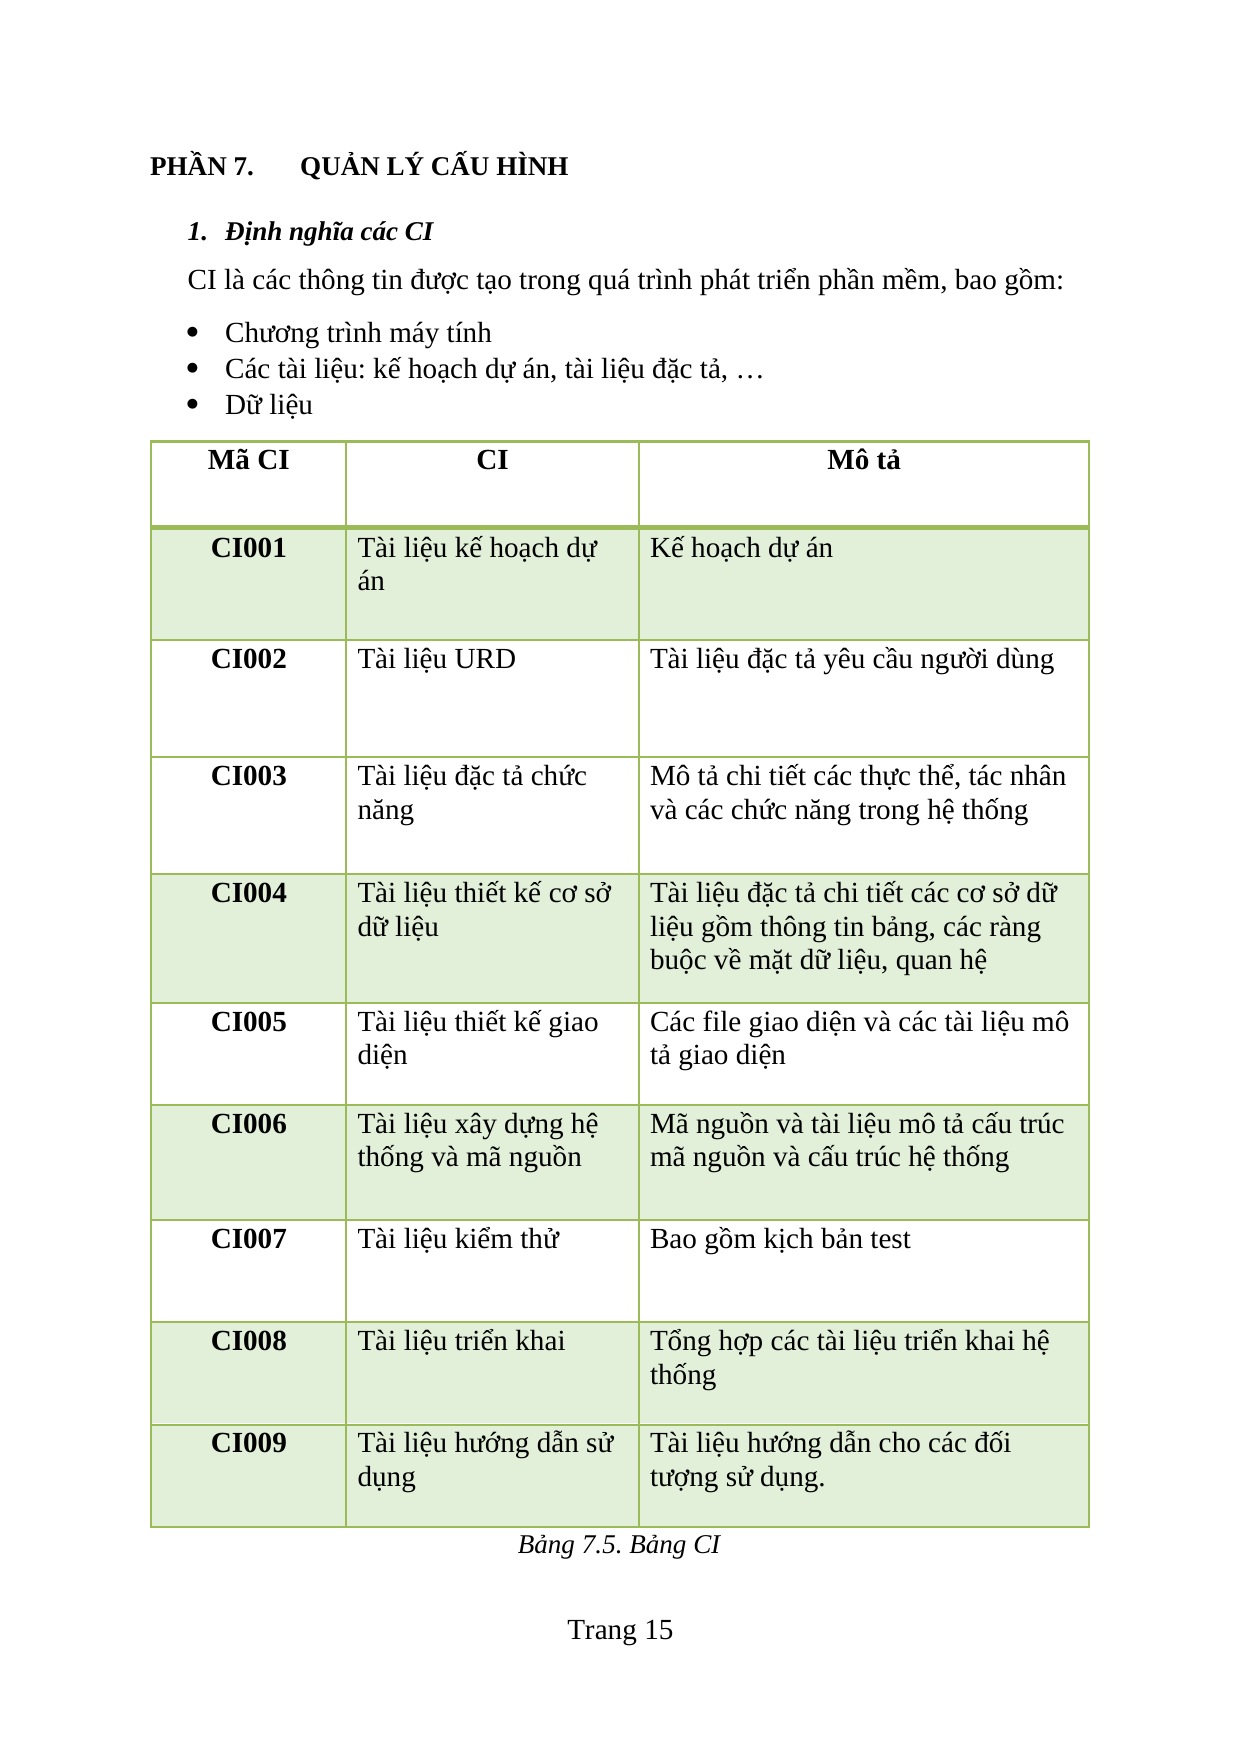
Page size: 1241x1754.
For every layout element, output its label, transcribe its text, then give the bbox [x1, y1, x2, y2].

table_cell CI009 [152, 1426, 345, 1526]
table_cell CI003 [152, 758, 345, 873]
table_cell Mô tả chi tiết các thực thể, tác nhân và các chức năng trong hệ thống [640, 758, 1088, 873]
table_cell CI007 [152, 1221, 345, 1321]
table_cell Tài liệu URD [347, 641, 638, 756]
table_cell Mã nguồn và tài liệu mô tả cấu trúc mã nguồn và cấu trúc hệ thống [640, 1106, 1088, 1219]
subtitle Định nghĩa các CI [187, 215, 1090, 247]
table_cell CI002 [152, 641, 345, 756]
table_cell Tài liệu đặc tả chi tiết các cơ sở dữ liệu gồm thông tin bảng, các ràng buộc về mặt dữ liệu, quan hệ [640, 875, 1088, 1002]
table_cell Bao gồm kịch bản test [640, 1221, 1088, 1321]
table_cell CI005 [152, 1004, 345, 1104]
table_cell Tài liệu đặc tả yêu cầu người dùng [640, 641, 1088, 756]
table_cell Tài liệu đặc tả chức năng [347, 758, 638, 873]
table_cell Tài liệu xây dựng hệ thống và mã nguồn [347, 1106, 638, 1219]
table_cell Tài liệu hướng dẫn sử dụng [347, 1426, 638, 1526]
table_cell Tài liệu thiết kế giao diện [347, 1004, 638, 1104]
text CI là các thông tin được tạo trong quá trình phát triển phần mềm, bao gồm: [150, 262, 1090, 296]
table_cell Tài liệu hướng dẫn cho các đối tượng sử dụng. [640, 1426, 1088, 1526]
list Các tài liệu: kế hoạch dự án, tài liệu đặc tả, … [187, 351, 1090, 385]
list Dữ liệu [187, 387, 1090, 421]
table_cell Tổng hợp các tài liệu triển khai hệ thống [640, 1323, 1088, 1423]
list Chương trình máy tính [187, 315, 1090, 348]
table_cell CI006 [152, 1106, 345, 1219]
table_cell Các file giao diện và các tài liệu mô tả giao diện [640, 1004, 1088, 1104]
table_cell Tài liệu thiết kế cơ sở dữ liệu [347, 875, 638, 1002]
table_cell CI004 [152, 875, 345, 1002]
subtitle Quản lý cấu hình [150, 150, 1090, 181]
table_cell CI008 [152, 1323, 345, 1423]
table_cell Tài liệu kiểm thử [347, 1221, 638, 1321]
table_cell Kế hoạch dự án [640, 530, 1088, 639]
table_header Mô tả [640, 443, 1088, 525]
table_cell Tài liệu triển khai [347, 1323, 638, 1423]
table_header CI [347, 443, 638, 525]
table_header Mã CI [152, 443, 345, 525]
table_cell Tài liệu kế hoạch dự án [347, 530, 638, 639]
table_cell CI001 [152, 530, 345, 639]
